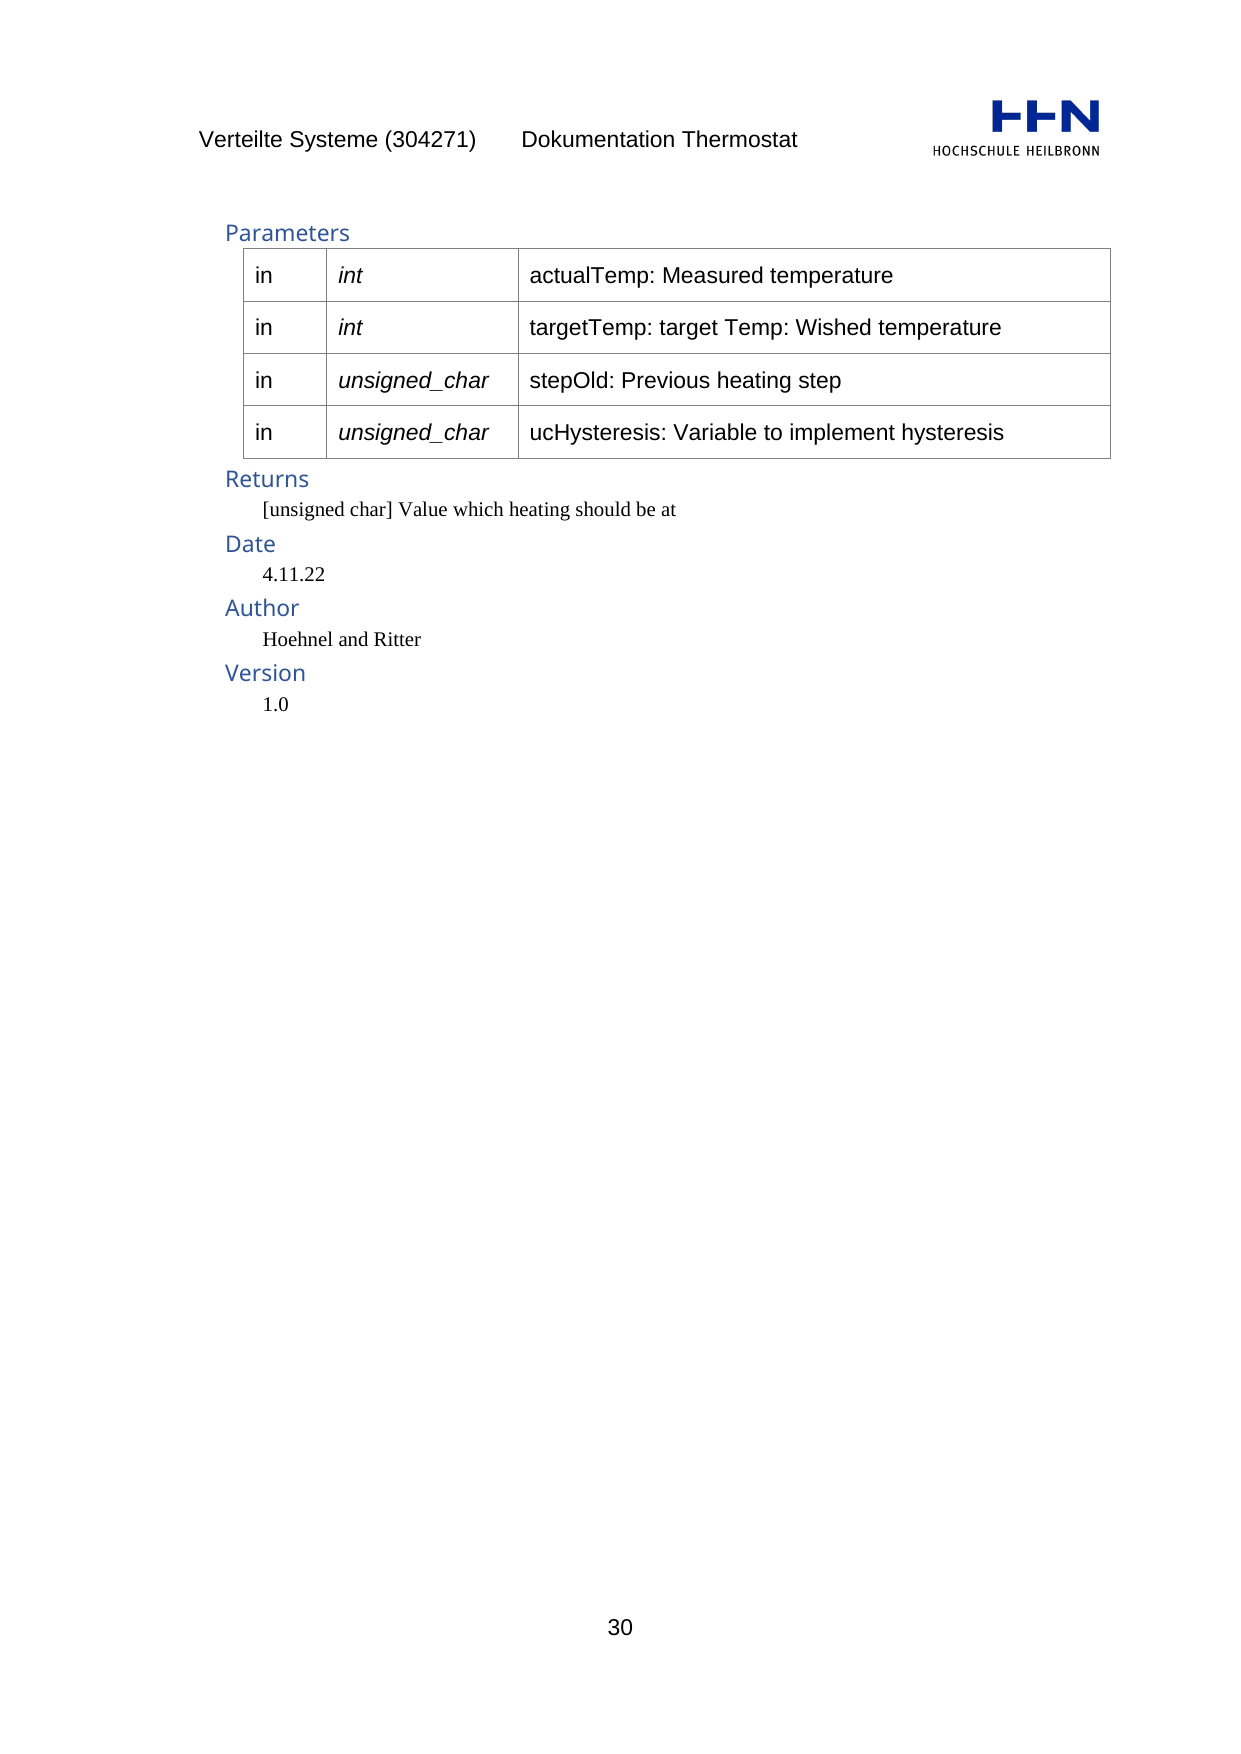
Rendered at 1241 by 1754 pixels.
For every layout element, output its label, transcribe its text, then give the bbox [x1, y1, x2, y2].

text [unsigned char] Value which heating should be at [262, 497, 1053, 521]
table_cell ucHysteresis: Variable to implement hysteresis [519, 406, 1110, 458]
table_cell in [244, 302, 326, 353]
subtitle Author [225, 592, 1053, 624]
picture [924, 91, 1103, 161]
text 1.0 [262, 691, 1053, 716]
subtitle Version [225, 657, 1053, 688]
table_cell int [327, 302, 518, 353]
table_cell stepOld: Previous heating step [519, 354, 1110, 405]
table_header int [327, 249, 518, 301]
text 4.11.22 [262, 562, 1053, 586]
subtitle Returns [225, 463, 1053, 494]
table_cell unsigned_char [327, 354, 518, 405]
table_header actualTemp: Measured temperature [519, 249, 1110, 301]
table_cell targetTemp: target Temp: Wished temperature [519, 302, 1110, 353]
table_cell in [244, 406, 326, 458]
subtitle Date [225, 528, 1053, 559]
subtitle Parameters [225, 217, 1053, 248]
table_cell unsigned_char [327, 406, 518, 458]
table_cell in [244, 354, 326, 405]
table_header in [244, 249, 326, 301]
text Hoehnel and Ritter [262, 627, 1053, 651]
